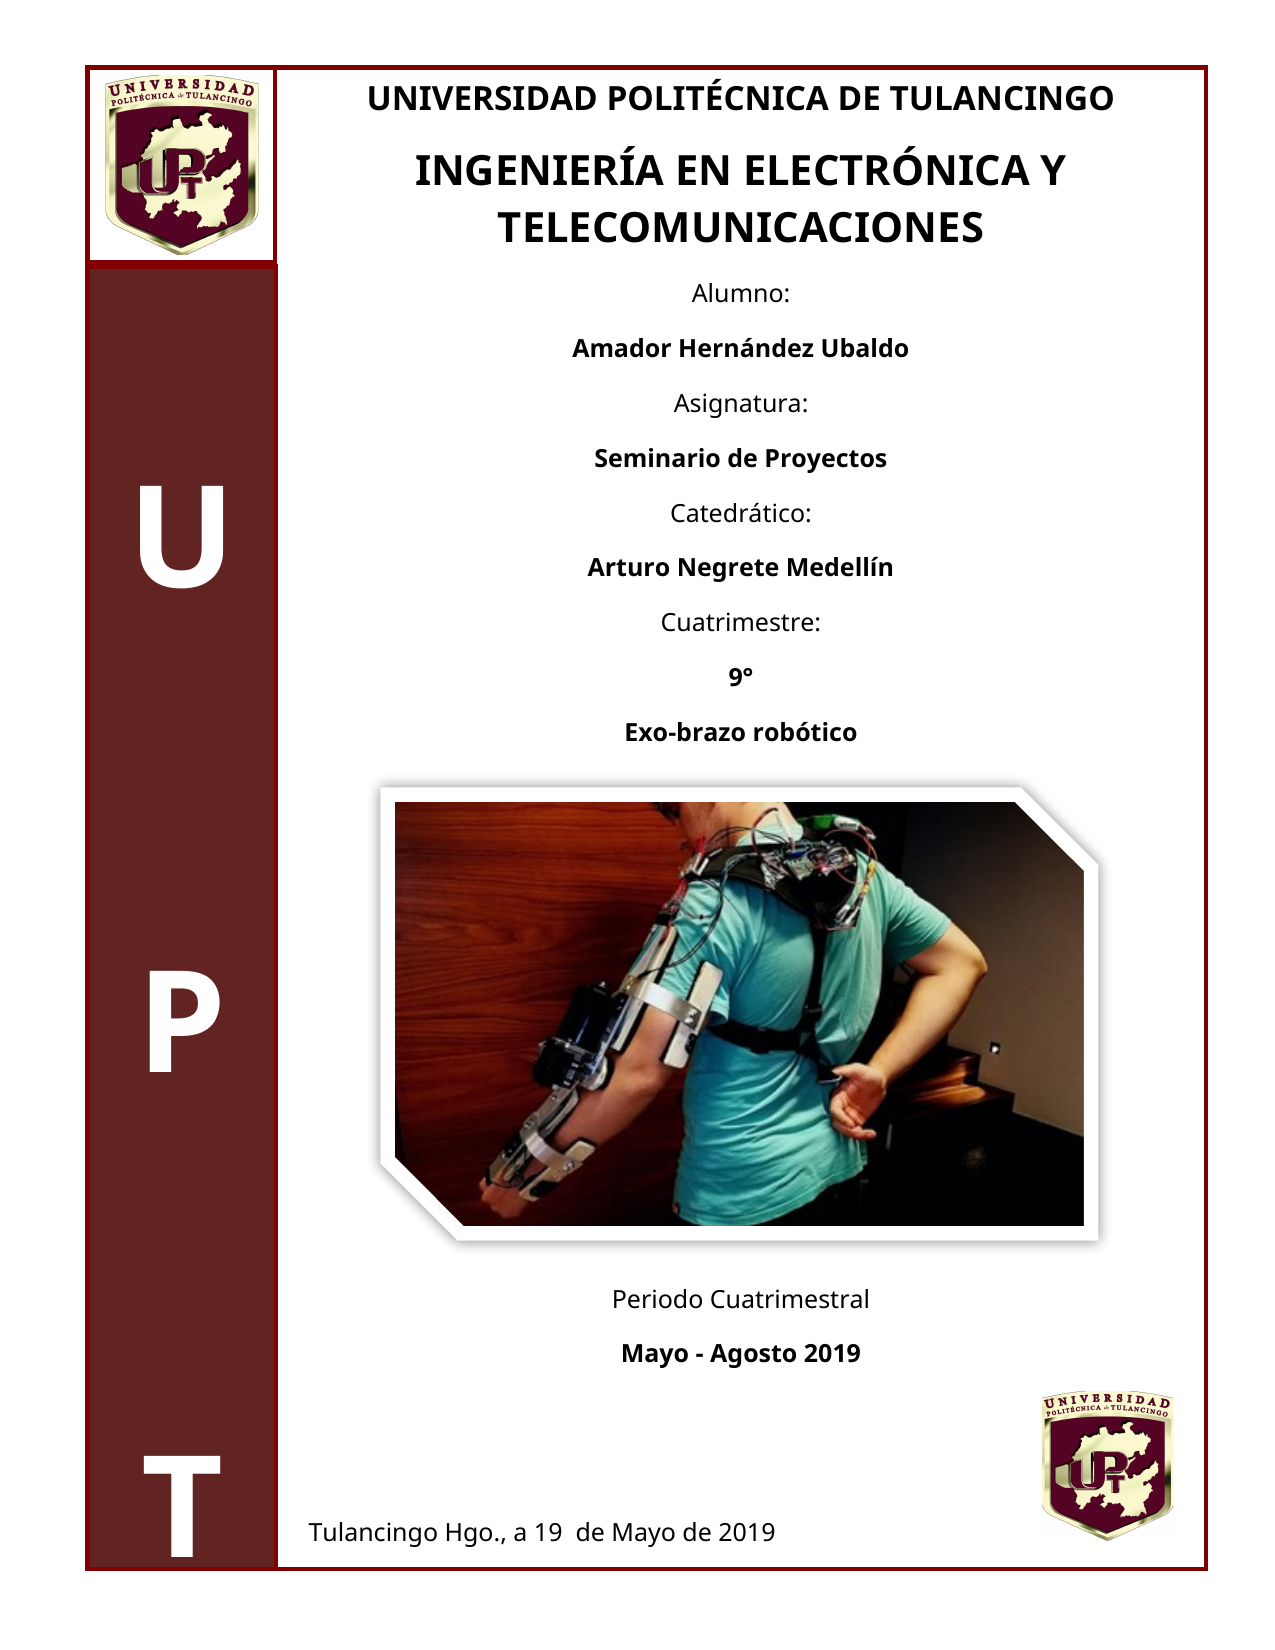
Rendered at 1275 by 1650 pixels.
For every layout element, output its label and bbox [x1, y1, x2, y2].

picture [105, 75, 259, 255]
picture [395, 802, 1083, 1226]
picture [1042, 1391, 1174, 1541]
